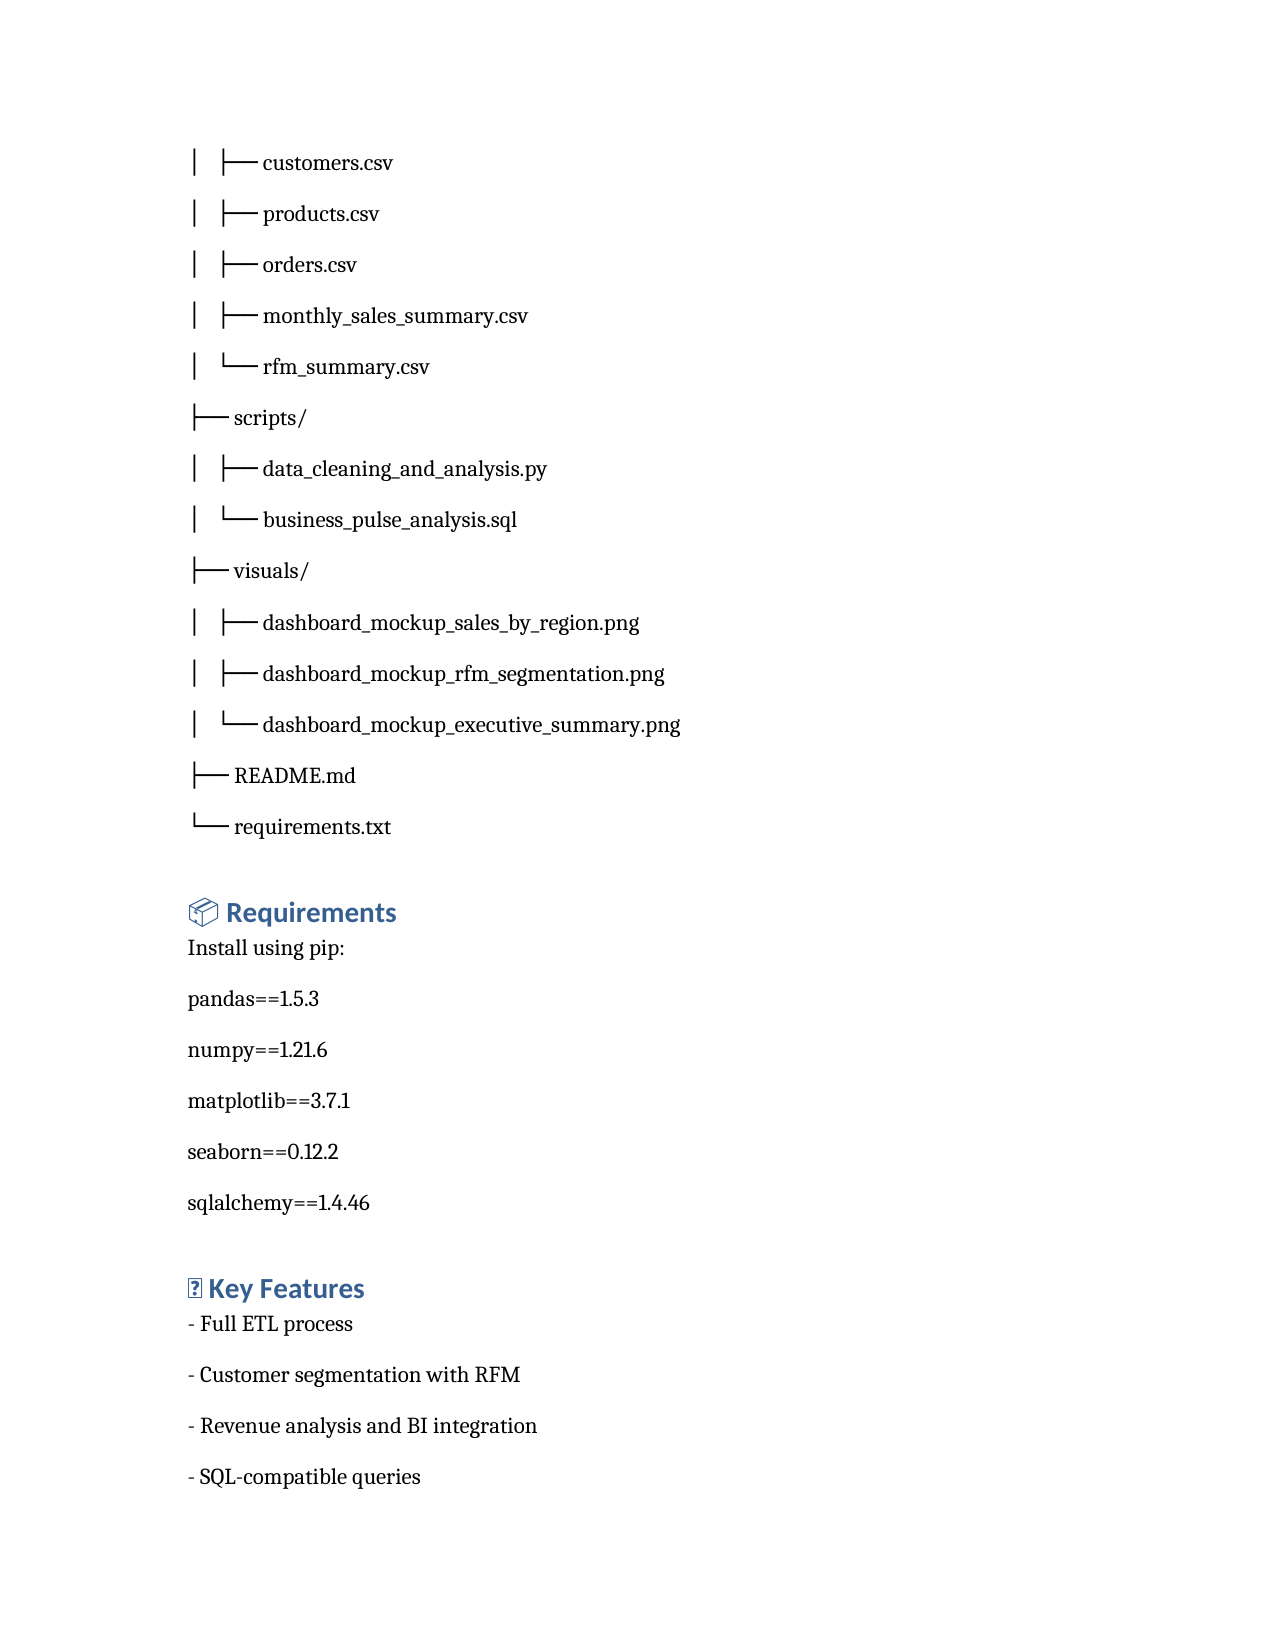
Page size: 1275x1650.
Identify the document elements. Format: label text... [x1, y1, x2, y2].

text Install using pip: [187, 935, 1087, 961]
subtitle 📦 Requirements [187, 894, 1087, 929]
text matplotlib==3.7.1 [187, 1088, 1087, 1114]
text │ ├── customers.csv [224, 150, 1087, 176]
text │ └── business_pulse_analysis.sql [187, 507, 1087, 534]
text - SQL-compatible queries [187, 1464, 1087, 1491]
text │ ├── orders.csv [224, 252, 1087, 278]
text sqlalchemy==1.4.46 [187, 1190, 1087, 1216]
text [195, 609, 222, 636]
text - Full ETL process [187, 1311, 1087, 1337]
text │ └── dashboard_mockup_executive_summary.png [195, 711, 1087, 738]
text seaborn==0.12.2 [187, 1139, 1087, 1165]
text │ ├── monthly_sales_summary.csv [224, 303, 1087, 329]
text - Customer segmentation with RFM [187, 1362, 1087, 1388]
text numpy==1.21.6 [187, 1037, 1087, 1063]
text ├── README.md [195, 762, 1087, 789]
text - Revenue analysis and BI integration [187, 1413, 1087, 1439]
text │ ├── data_cleaning_and_analysis.py [187, 456, 1087, 483]
text │ └── rfm_summary.csv [187, 354, 1087, 381]
text │ ├── dashboard_mockup_sales_by_region.png [224, 609, 1087, 636]
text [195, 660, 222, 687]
text ├── scripts/ [187, 405, 1087, 432]
subtitle 🧠 Key Features [187, 1270, 1087, 1306]
text ├── visuals/ [187, 558, 1087, 585]
text pandas==1.5.3 [187, 986, 1087, 1012]
text │ ├── products.csv [224, 201, 1087, 227]
text └── requirements.txt [187, 813, 1087, 840]
text │ ├── dashboard_mockup_rfm_segmentation.png [224, 660, 1087, 687]
